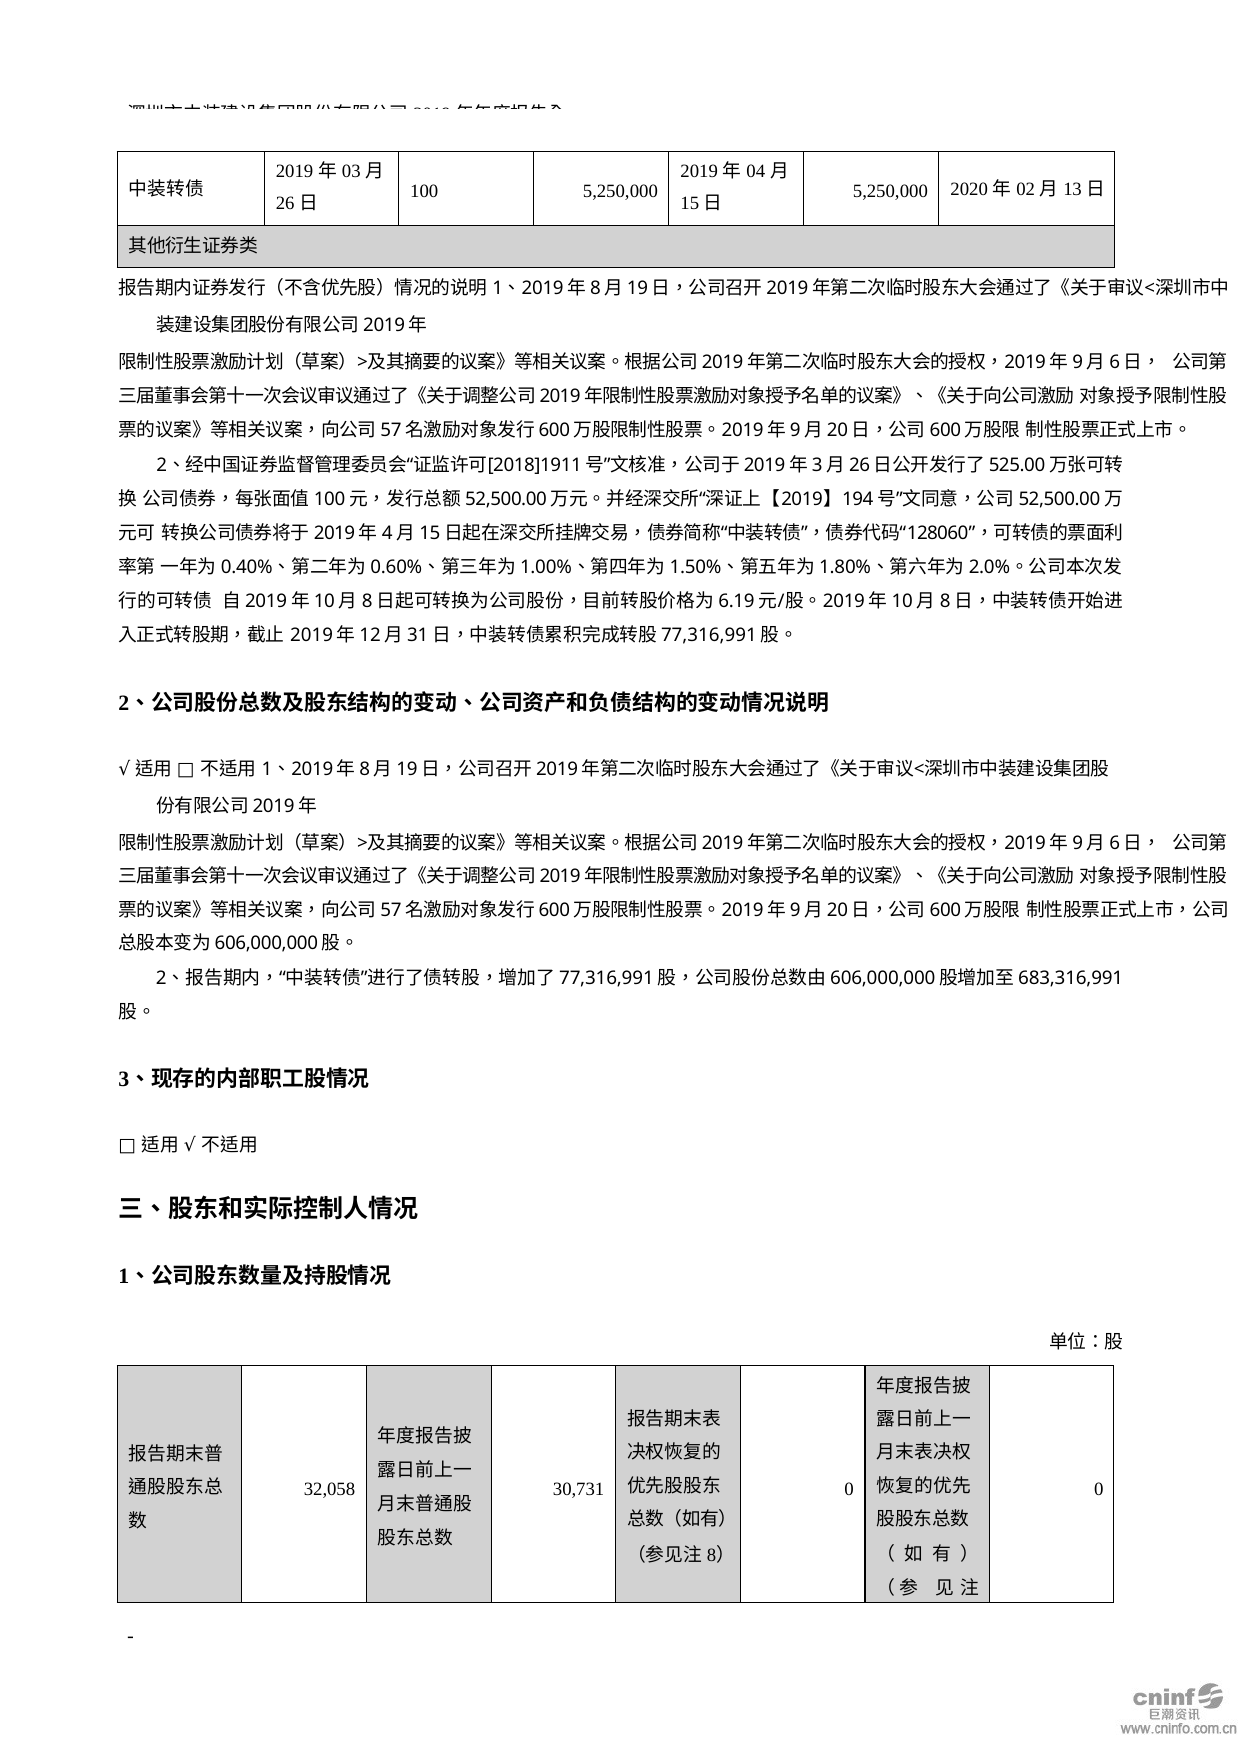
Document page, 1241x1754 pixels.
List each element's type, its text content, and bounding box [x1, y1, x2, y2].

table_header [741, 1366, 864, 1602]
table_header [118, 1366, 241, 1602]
text 限制性股票激励计划（草案）>及其摘要的议案》等相关议案。根据公司2019年第二次临时股东大会的授权，2019年9月6日， 公司第三届董事会第十一次会议审议通过了《关于调整公司2019年限制性股票激励对象授予名单的议案》、《关于向公司激励 对象授予限制性股票的议案》等相关议案，向公司57名激励对象发行600万股限制性股票。2019年9月20日，公司600万股限 制性股票正式上市，公司总股本变为606,000,000股。 [118, 829, 1240, 955]
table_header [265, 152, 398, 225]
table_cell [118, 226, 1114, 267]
subtitle 3、现存的内部职工股情况 [118, 1063, 1240, 1093]
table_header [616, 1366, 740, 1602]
subtitle 1、公司股东数量及持股情况 [118, 1260, 1240, 1290]
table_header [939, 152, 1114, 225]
text 限制性股票激励计划（草案）>及其摘要的议案》等相关议案。根据公司2019年第二次临时股东大会的授权，2019年9月6日， 公司第三届董事会第十一次会议审议通过了《关于调整公司2019年限制性股票激励对象授予名单的议案》、《关于向公司激励 对象授予限制性股票的议案》等相关议案，向公司57名激励对象发行600万股限制性股票。2019年9月20日，公司600万股限 制性股票正式上市。 [118, 348, 1240, 442]
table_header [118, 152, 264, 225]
text 2、经中国证券监督管理委员会“证监许可[2018]1911号”文核准，公司于2019年3月26日公开发行了525.00万张可转换 公司债券，每张面值100元，发行总额52,500.00万元。并经深交所“深证上【2019】194号”文同意，公司52,500.00万元可 转换公司债券将于2019年4月15日起在深交所挂牌交易，债券简称“中装转债”，债券代码“128060”，可转债的票面利率第 一年为0.40%、第二年为0.60%、第三年为1.00%、第四年为1.50%、第五年为1.80%、第六年为2.0%。公司本次发行的可转债 自2019年10月8日起可转换为公司股份，目前转股价格为6.19元/股。2019年10月8日，中装转债开始进入正式转股期，截止 2019年12月31日，中装转债累积完成转股77,316,991股。 [118, 452, 1123, 646]
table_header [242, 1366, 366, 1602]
subtitle 2、公司股份总数及股东结构的变动、公司资产和负债结构的变动情况说明 [118, 687, 1240, 716]
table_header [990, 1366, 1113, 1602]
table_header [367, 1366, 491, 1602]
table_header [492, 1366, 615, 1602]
text 报告期内证券发行（不含优先股）情况的说明 1、2019年8月19日，公司召开2019年第二次临时股东大会通过了《关于审议<深圳市中装建设集团股份有限公司2019年 [118, 274, 1240, 337]
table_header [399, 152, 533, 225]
subtitle 三、股东和实际控制人情况 [118, 1191, 1240, 1224]
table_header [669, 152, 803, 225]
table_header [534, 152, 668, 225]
picture [1115, 1680, 1240, 1737]
text □ 适用 √ 不适用 [118, 1131, 1240, 1157]
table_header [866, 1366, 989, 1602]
text 单位：股 [106, 1329, 1123, 1354]
text 2、报告期内，“中装转债”进行了债转股，增加了77,316,991股，公司股份总数由606,000,000股增加至683,316,991 股。 [118, 964, 1123, 1023]
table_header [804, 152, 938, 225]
text √ 适用 □ 不适用 1、2019年8月19日，公司召开2019年第二次临时股东大会通过了《关于审议<深圳市中装建设集团股份有限公司2019年 [118, 755, 1123, 818]
